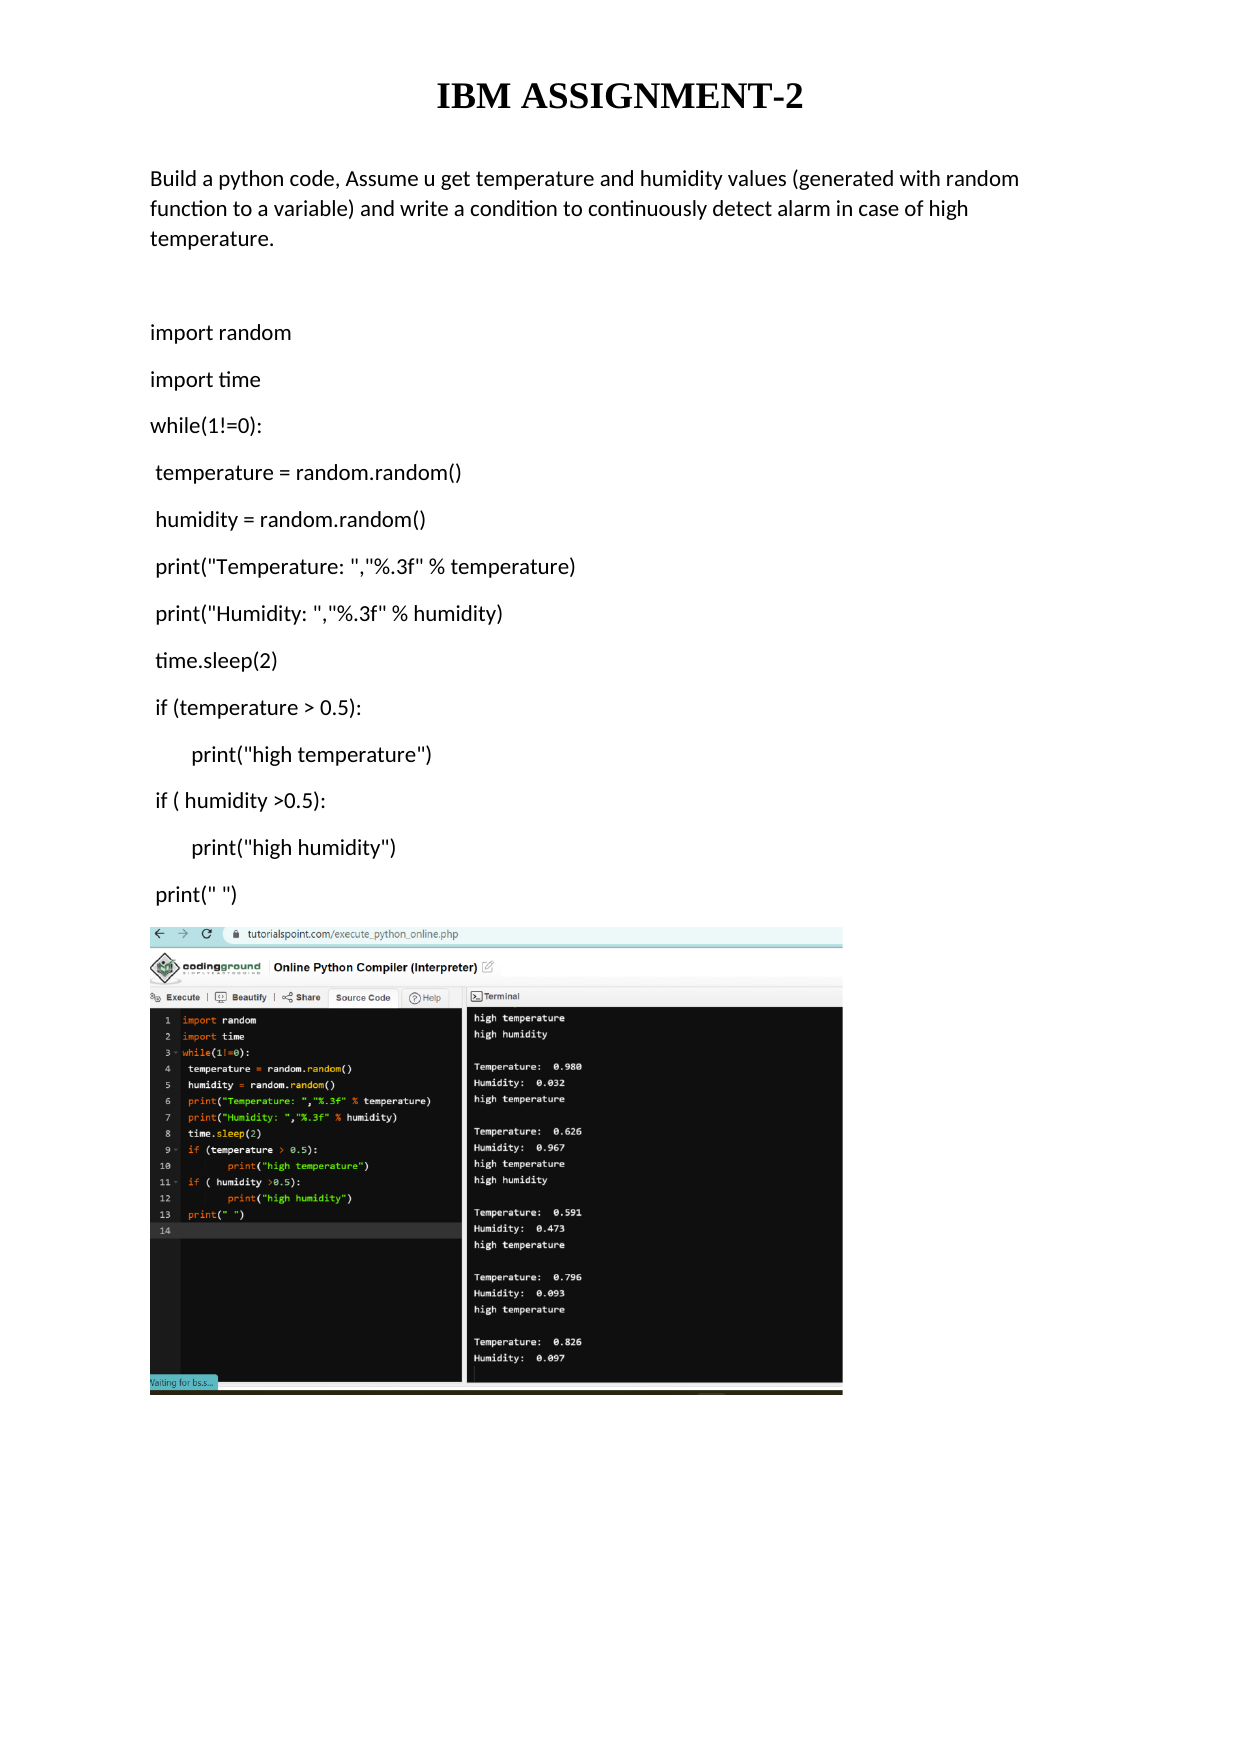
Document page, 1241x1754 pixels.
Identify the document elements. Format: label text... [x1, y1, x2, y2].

text Build a python code, Assume u get temperature and humidity values (generated with random function to a variable) and write a condition to continuously detect alarm in case of high temperature. [150, 164, 1090, 252]
text print("high humidity") [150, 833, 1090, 861]
text print(" ") [150, 880, 1090, 908]
text humidity = random.random() [150, 505, 1090, 533]
text if (temperature > 0.5): [150, 693, 1090, 721]
text print("high temperature") [150, 740, 1090, 768]
picture [150, 927, 843, 1395]
text import time [150, 365, 1090, 393]
text import random [150, 318, 1090, 346]
text print("Humidity: ","%.3f" % humidity) [150, 599, 1090, 627]
text print("Temperature: ","%.3f" % temperature) [150, 552, 1090, 580]
text while(1!=0): [150, 412, 1090, 439]
text time.sleep(2) [150, 646, 1090, 674]
text if ( humidity >0.5): [150, 787, 1090, 814]
text temperature = random.random() [150, 458, 1090, 486]
